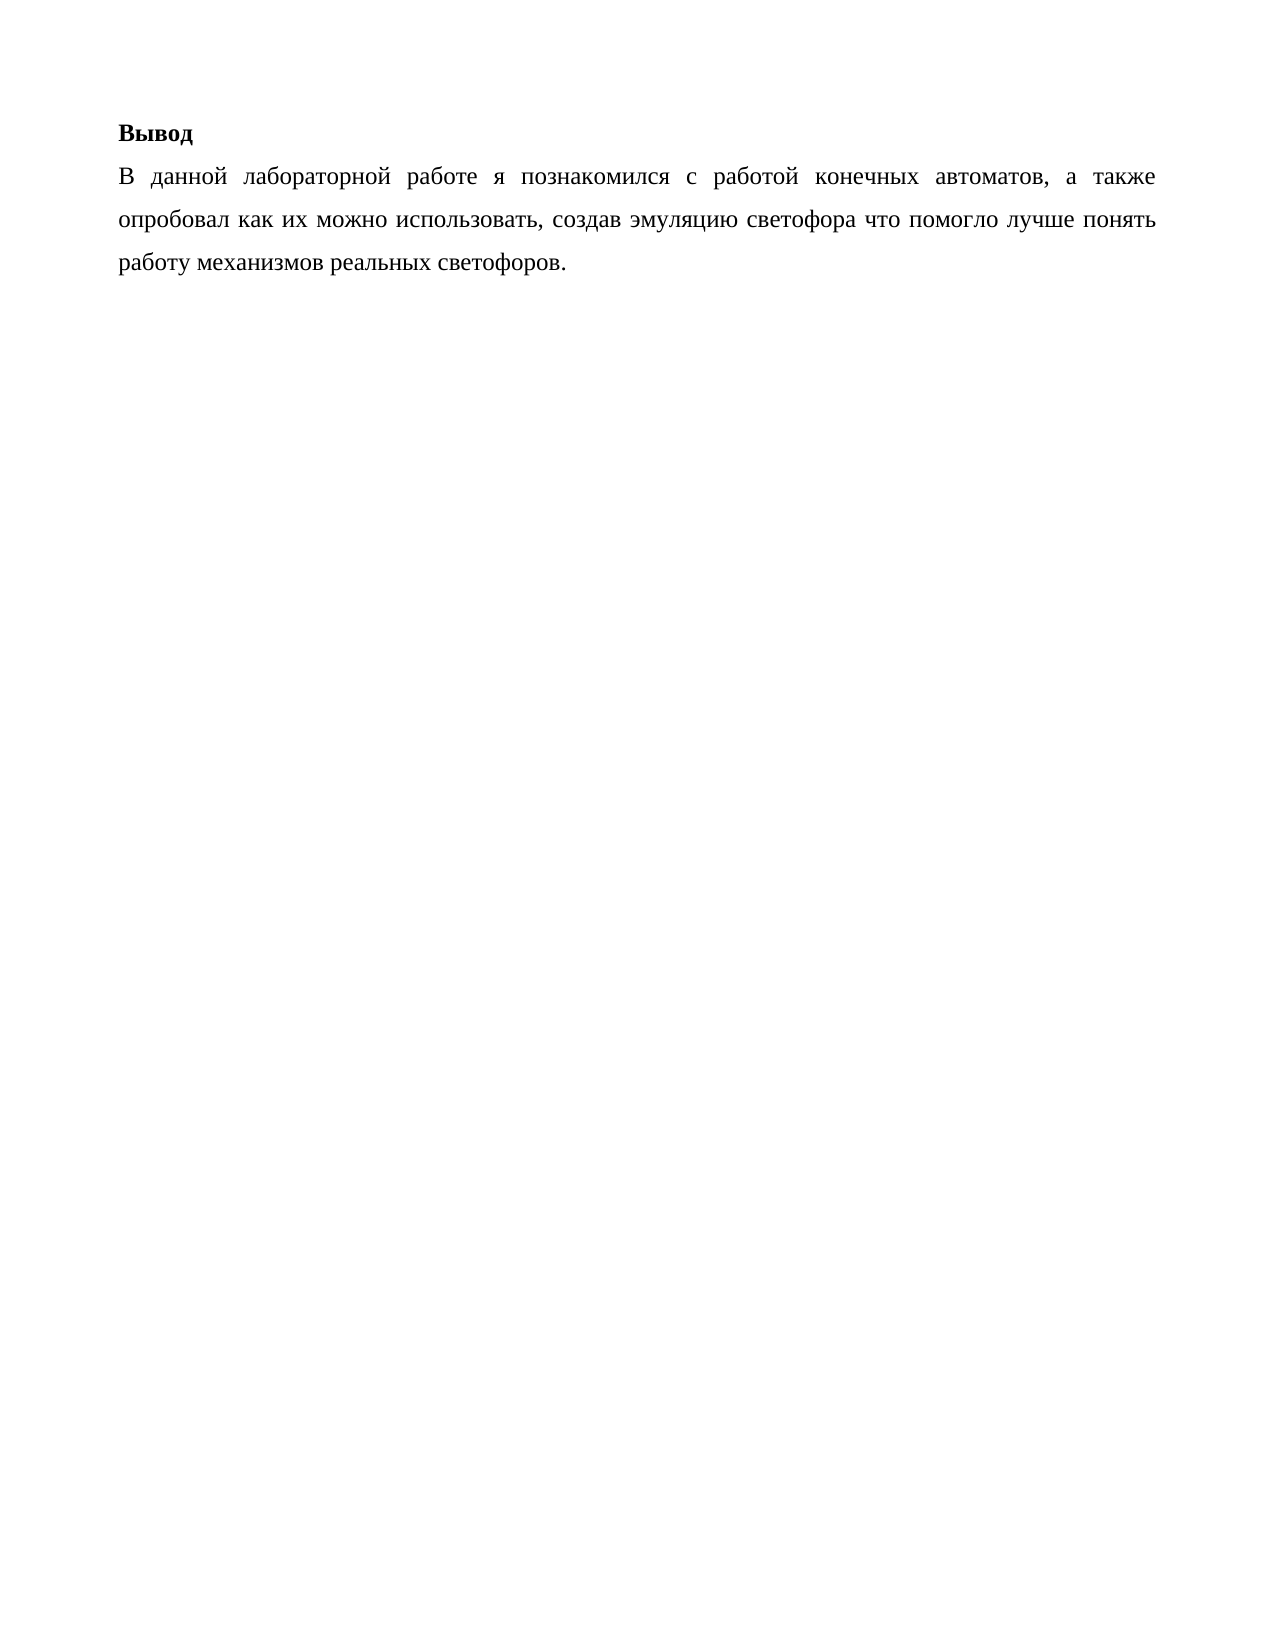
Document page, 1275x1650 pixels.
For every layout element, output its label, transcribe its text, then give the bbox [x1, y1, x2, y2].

text В данной лабораторной работе я познакомился с работой конечных автоматов, а также опробовал как их можно использовать, создав эмуляцию светофора что помогло лучше понять работу механизмов реальных светофоров. [118, 161, 1157, 276]
text Вывод [118, 118, 1157, 147]
